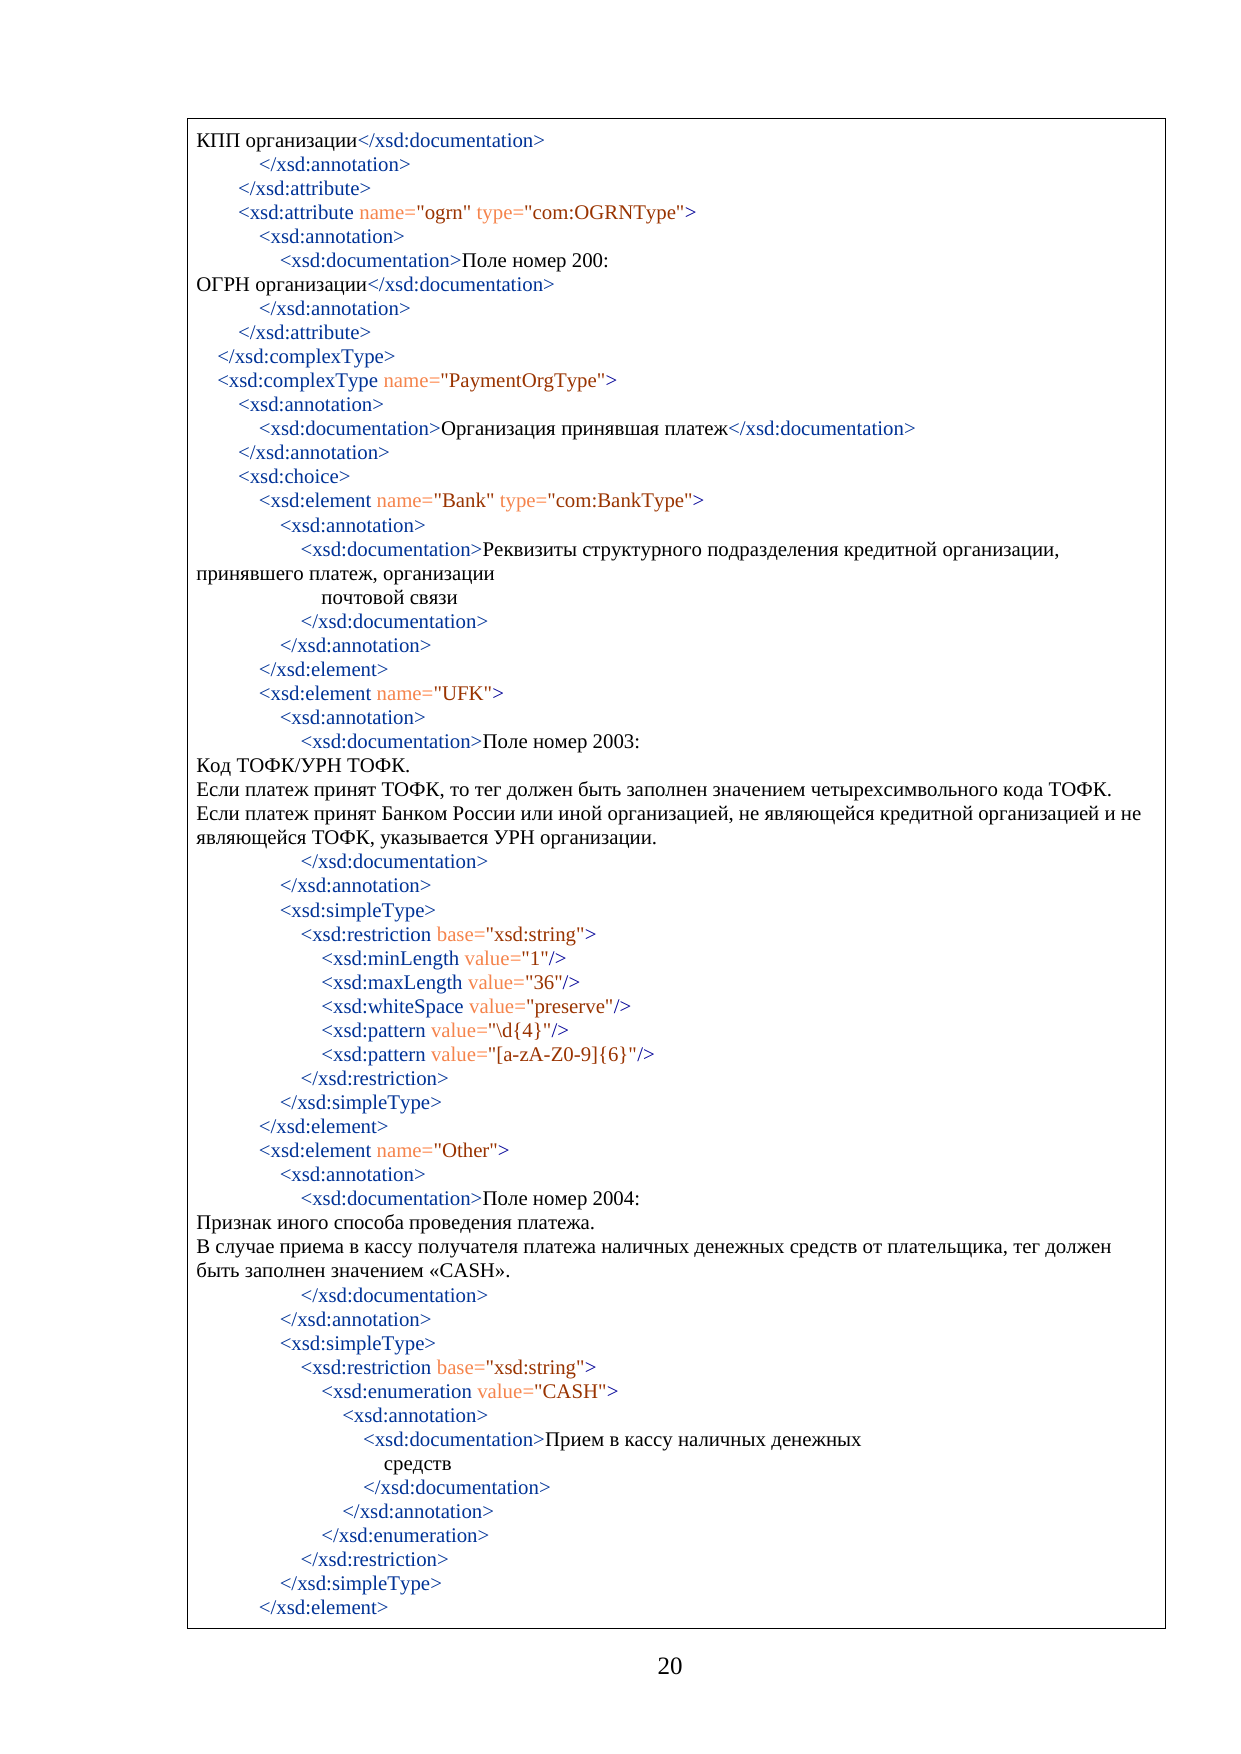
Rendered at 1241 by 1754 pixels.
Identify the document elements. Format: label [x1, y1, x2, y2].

table_header [188, 119, 1165, 1628]
